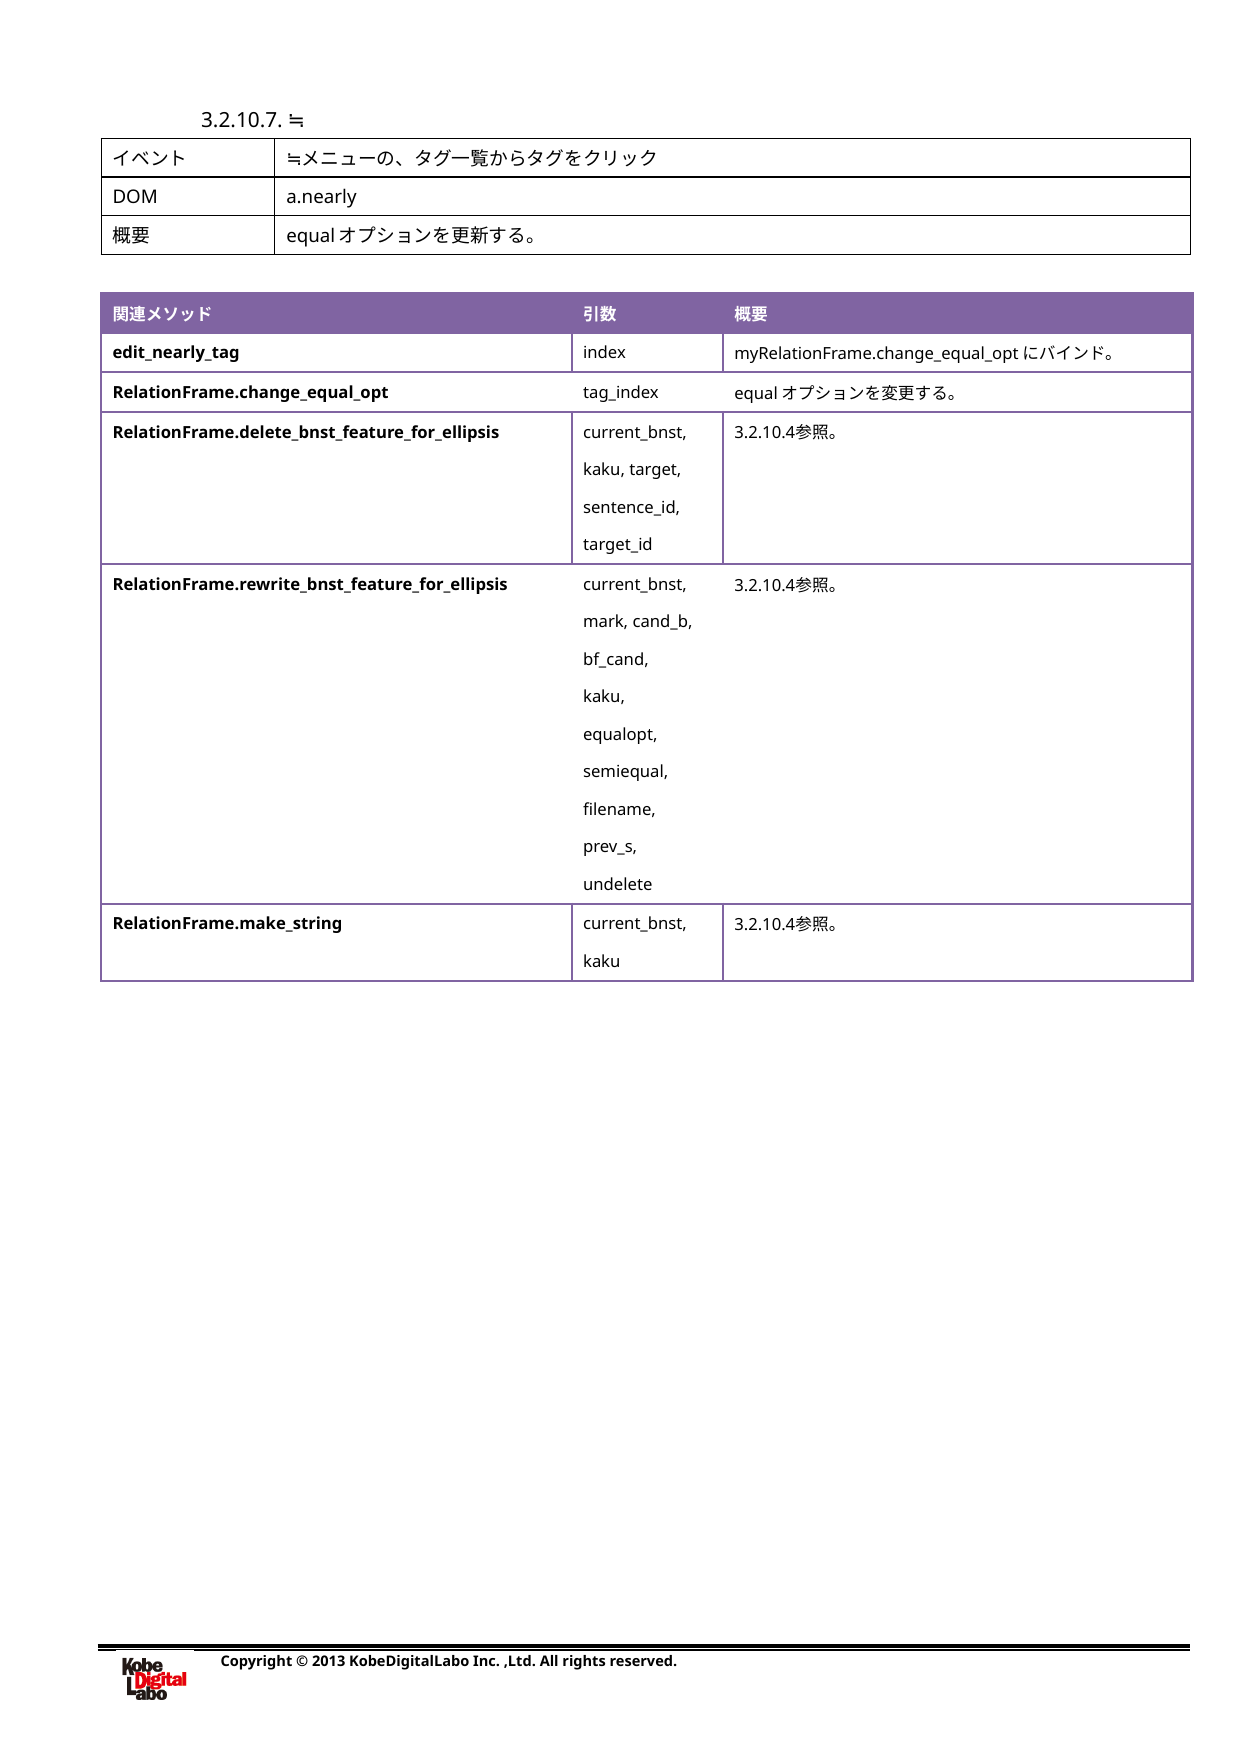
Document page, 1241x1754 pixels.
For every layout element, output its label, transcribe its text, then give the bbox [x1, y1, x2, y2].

table_header ≒メニューの、タグ一覧からタグをクリック [275, 139, 1190, 176]
table_cell RelationFrame.change_equal_opt [102, 373, 572, 411]
table_cell current_bnst, kaku [573, 905, 722, 979]
table_cell DOM [102, 178, 274, 215]
table_cell equalオプションを更新する。 [275, 216, 1190, 253]
table_cell myRelationFrame.change_equal_optにバインド。 [724, 334, 1191, 371]
table_cell RelationFrame.make_string [102, 905, 571, 979]
table_header 関連メソッド [102, 294, 572, 332]
table_header イベント [102, 139, 274, 176]
table_cell equalオプションを変更する。 [723, 373, 1191, 411]
table_cell current_bnst, kaku, target, sentence_id, target_id [573, 413, 722, 563]
table_cell edit_nearly_tag [102, 334, 571, 371]
table_cell index [573, 334, 722, 371]
table_cell 3.2.10.4参照。 [724, 905, 1191, 979]
table_cell 概要 [102, 216, 274, 253]
table_cell 3.2.10.4参照。 [724, 413, 1191, 563]
table_cell a.nearly [275, 178, 1190, 215]
table_cell RelationFrame.delete_bnst_feature_for_ellipsis [102, 413, 571, 563]
table_cell RelationFrame.rewrite_bnst_feature_for_ellipsis [102, 565, 572, 902]
table_cell 3.2.10.4参照。 [723, 565, 1191, 902]
subtitle ≒ [201, 100, 1181, 138]
table_cell current_bnst, mark, cand_b, bf_cand, kaku, equalopt, semiequal, filename, prev_s, undelete [572, 565, 723, 902]
table_cell tag_index [572, 373, 723, 411]
table_header 概要 [723, 294, 1191, 332]
table_header 引数 [572, 294, 723, 332]
